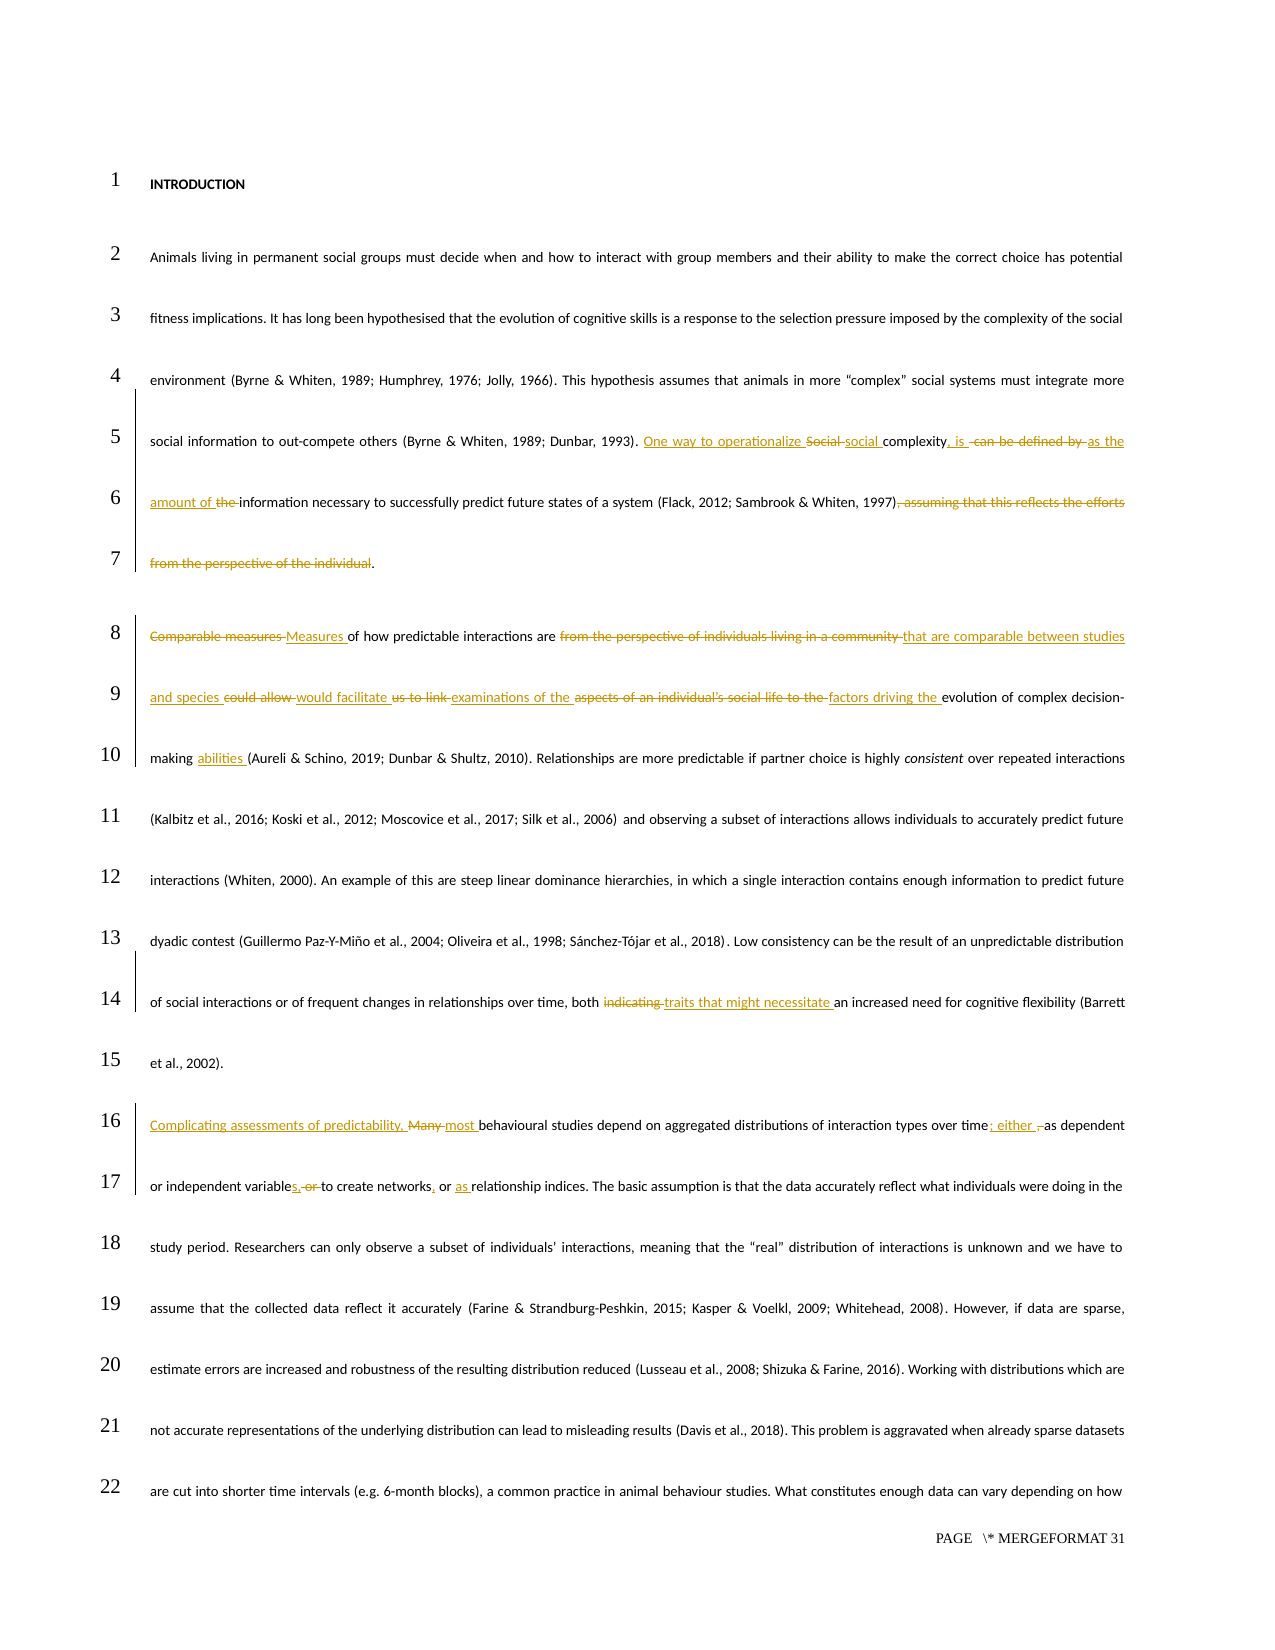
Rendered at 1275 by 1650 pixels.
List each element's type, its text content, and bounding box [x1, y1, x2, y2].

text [150, 1103, 1125, 1500]
text of how predictable interactions are evolution of complex decision-making (Aureli & Schino, 2019; Dunbar & Shultz, 2010). Relationships are more predictable if partner choice is highly consistent over repeated interactions (Kalbitz et al., 2016; Koski et al., 2012; Moscovice et al., 2017; Silk et al., 2006) and observing a subset of interactions allows individuals to accurately predict future interactions (Whiten, 2000). An example of this are steep linear dominance hierarchies, in which a single interaction contains enough information to predict future dyadic contest (Guillermo Paz-Y-Miño et al., 2004; Oliveira et al., 1998; Sánchez-Tójar et al., 2018). Low consistency can be the result of an unpredictable distribution of social interactions or of frequent changes in relationships over time, both an increased need for cognitive flexibility (Barrett et al., 2002). [150, 615, 1125, 1073]
text Animals living in permanent social groups must decide when and how to interact with group members and their ability to make the correct choice has potential fitness implications. It has long been hypothesised that the evolution of cognitive skills is a response to the selection pressure imposed by the complexity of the social environment (Byrne & Whiten, 1989; Humphrey, 1976; Jolly, 1966). This hypothesis assumes that animals in more “complex” social systems must integrate more social information to out-compete others (Byrne & Whiten, 1989; Dunbar, 1993). complexityinformation necessary to successfully predict future states of a system (Flack, 2012; Sambrook & Whiten, 1997). [150, 236, 1125, 572]
text INTRODUCTION [150, 162, 1125, 193]
